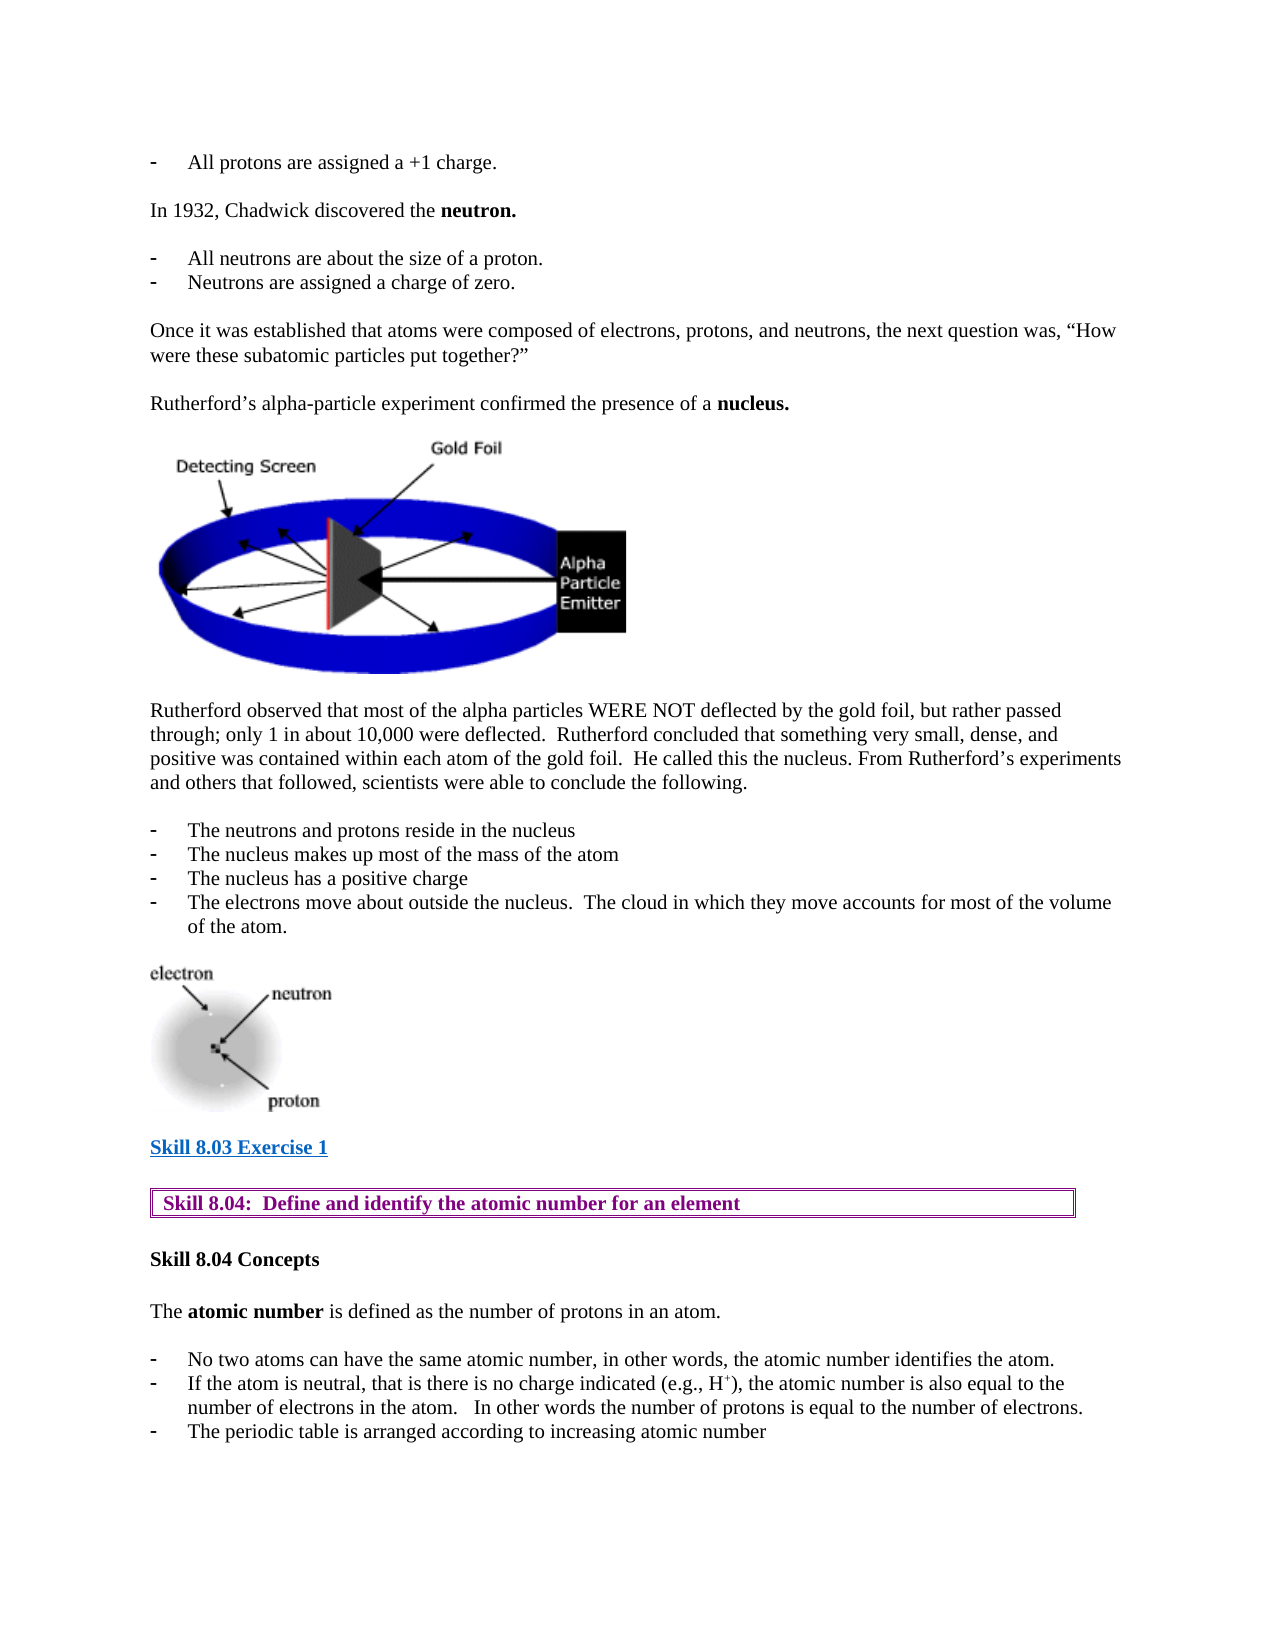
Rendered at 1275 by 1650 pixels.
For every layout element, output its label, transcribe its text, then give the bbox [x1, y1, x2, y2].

list The electrons move about outside the nucleus. The cloud in which they move accounts for most of the volume of the atom. [150, 890, 1125, 938]
text Skill 8.03 Exercise 1 [150, 1135, 1125, 1159]
text Skill 8.04 Concepts [150, 1247, 1125, 1271]
list The periodic table is arranged according to increasing atomic number [150, 1419, 1125, 1443]
text In 1932, Chadwick discovered the neutron. [150, 198, 1125, 222]
text The atomic number is defined as the number of protons in an atom. [150, 1299, 1125, 1323]
list Neutrons are assigned a charge of zero. [150, 270, 1125, 294]
text ’s alpha-particle experiment confirmed the presence of a nucleus. [150, 391, 1125, 415]
list No two atoms can have the same atomic number, in other words, the atomic number identifies the atom. [150, 1347, 1125, 1371]
list All protons are assigned a +1 charge. [150, 150, 1125, 174]
list All neutrons are about the size of a proton. [150, 246, 1125, 270]
list If the atom is neutral, that is there is no charge indicated (e.g., H+), the atomic number is also equal to the number of electrons in the atom. In other words the number of protons is equal to the number of electrons. [150, 1371, 1125, 1419]
list The neutrons and protons reside in the nucleus [150, 818, 1125, 842]
table_header Skill 8.04: Define and identify the atomic number for an element [153, 1191, 1073, 1215]
text Once it was established that atoms were composed of electrons, protons, and neutrons, the next question was, “How were these subatomic particles put together?” [150, 318, 1125, 367]
picture [150, 962, 332, 1112]
picture [150, 438, 627, 674]
list The nucleus makes up most of the mass of the atom [150, 842, 1125, 866]
text observed that most of the alpha particles WERE NOT deflected by the gold foil, but rather passed through; only 1 in about 10,000 were deflected. concluded that something very small, dense, and positive was contained within each atom of the gold foil. He called this the nucleus. From ’s experiments and others that followed, scientists were able to conclude the following. [150, 698, 1125, 794]
list The nucleus has a positive charge [150, 866, 1125, 890]
